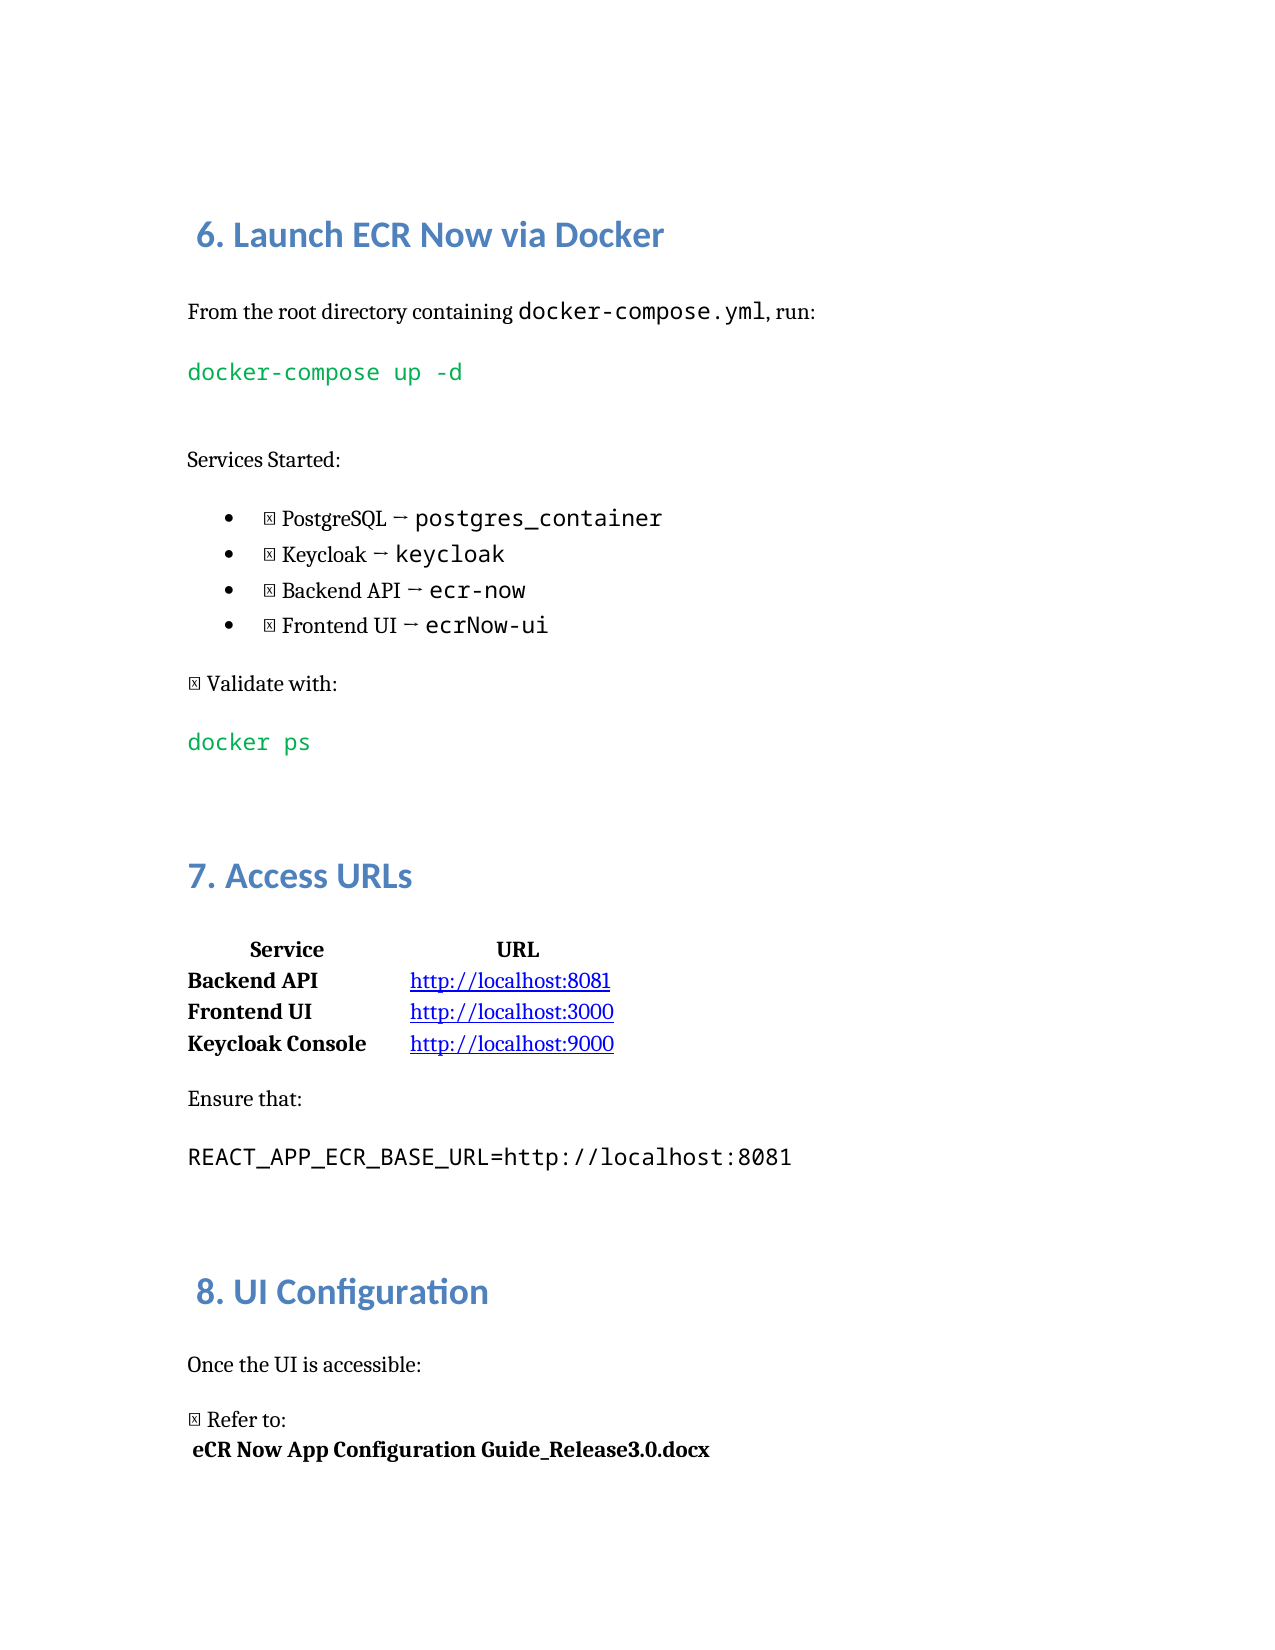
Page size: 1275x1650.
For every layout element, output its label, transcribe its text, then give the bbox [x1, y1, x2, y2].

text From the root directory containing docker-compose.yml, run: [187, 295, 1087, 326]
table_cell http://localhost:8081 [399, 968, 637, 999]
table_cell Frontend UI [176, 999, 398, 1030]
list 🔸 PostgreSQL → postgres_container [225, 502, 1087, 533]
table_header Service [176, 936, 398, 967]
list 🔸 Frontend UI → ecrNow-ui [225, 609, 1087, 641]
subtitle 8. UI Configuration [187, 1268, 1087, 1314]
table_cell Backend API [176, 968, 398, 999]
text REACT_APP_ECR_BASE_URL=http://localhost:8081 [187, 1141, 1087, 1203]
list 🔸 Backend API → ecr-now [225, 573, 1087, 605]
list 🔸 Keycloak → keycloak [225, 538, 1087, 569]
subtitle 7. Access URLs [187, 852, 1087, 898]
text Ensure that: [187, 1086, 1087, 1112]
text Once the UI is accessible: [187, 1352, 1087, 1378]
text 📄 Refer to: eCR Now App Configuration Guide_Release3.0.docx [187, 1407, 1087, 1464]
text docker ps [187, 726, 1087, 787]
table_header URL [399, 936, 637, 967]
text ✅ Validate with: [187, 670, 1087, 697]
table_cell http://localhost:9000 [399, 1030, 637, 1061]
text docker-compose up -d [187, 356, 1087, 418]
text Services Started: [187, 446, 1087, 473]
subtitle 6. Launch ECR Now via Docker [187, 211, 1087, 257]
table_cell http://localhost:3000 [399, 999, 637, 1030]
table_cell Keycloak Console [176, 1030, 398, 1061]
